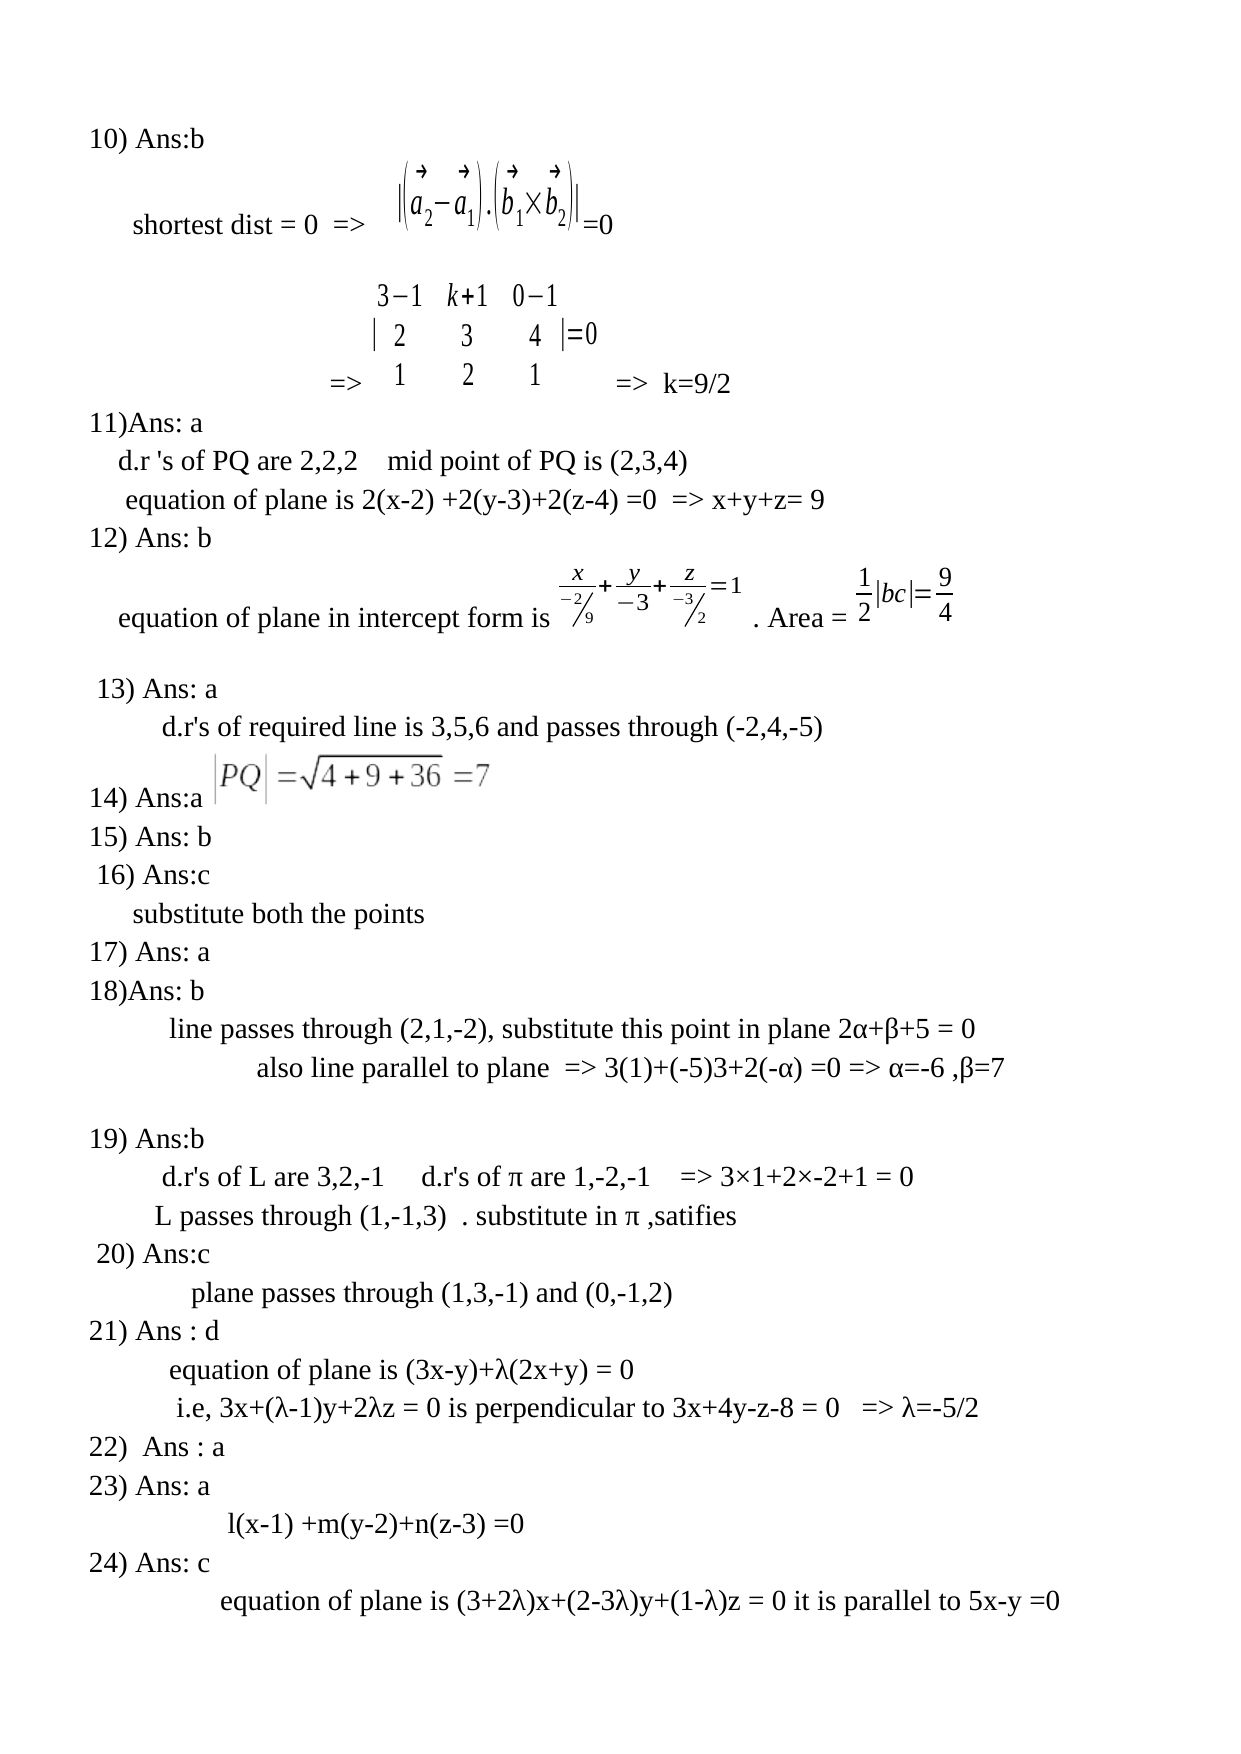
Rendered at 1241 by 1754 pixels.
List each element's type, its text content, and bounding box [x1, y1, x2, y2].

text d.r 's of PQ are 2,2,2 mid point of PQ is (2,3,4) [89, 443, 1152, 477]
text shortest dist = 0 => =0 [89, 159, 1152, 241]
text 16) Ans:c [89, 857, 1152, 891]
text equation of plane in intercept form is . Area = [89, 559, 1152, 634]
text equation of plane is (3+2λ)x+(2-3λ)y+(1-λ)z = 0 it is parallel to 5x-y =0 [89, 1583, 1152, 1617]
text also line parallel to plane => 3(1)+(-5)3+2(-α) =0 => α=-6 ,β=7 [89, 1050, 1152, 1083]
text 24) Ans: c [89, 1545, 1152, 1578]
text 18)Ans: b [89, 973, 1152, 1006]
text 13) Ans: a [89, 671, 1152, 704]
text 12) Ans: b [89, 520, 1152, 554]
text 19) Ans:b [89, 1121, 1152, 1154]
text equation of plane is (3x-y)+λ(2x+y) = 0 [89, 1352, 1152, 1386]
text 11)Ans: a [89, 405, 1152, 438]
text 14) Ans:a [89, 748, 1152, 814]
text 10) Ans:b [89, 121, 1152, 154]
text line passes through (2,1,-2), substitute this point in plane 2α+β+5 = 0 [89, 1011, 1152, 1045]
text equation of plane is 2(x-2) +2(y-3)+2(z-4) =0 => x+y+z= 9 [89, 482, 1152, 515]
text d.r's of L are 3,2,-1 d.r's of π are 1,-2,-1 => 3×1+2×-2+1 = 0 [89, 1159, 1152, 1193]
text substitute both the points [89, 896, 1152, 929]
text 21) Ans : d [89, 1313, 1152, 1347]
text => => k=9/2 [89, 278, 1152, 400]
text L passes through (1,-1,3) . substitute in π ,satifies [89, 1198, 1152, 1231]
text d.r's of required line is 3,5,6 and passes through (-2,4,-5) [89, 709, 1152, 743]
text 15) Ans: b [89, 819, 1152, 852]
text 17) Ans: a [89, 934, 1152, 968]
text 20) Ans:c [89, 1236, 1152, 1270]
text l(x-1) +m(y-2)+n(z-3) =0 [89, 1506, 1152, 1540]
text i.e, 3x+(λ-1)y+2λz = 0 is perpendicular to 3x+4y-z-8 = 0 => λ=-5/2 [89, 1391, 1152, 1424]
text plane passes through (1,3,-1) and (0,-1,2) [89, 1275, 1152, 1308]
text 23) Ans: a [89, 1468, 1152, 1501]
text 22) Ans : a [89, 1429, 1152, 1463]
